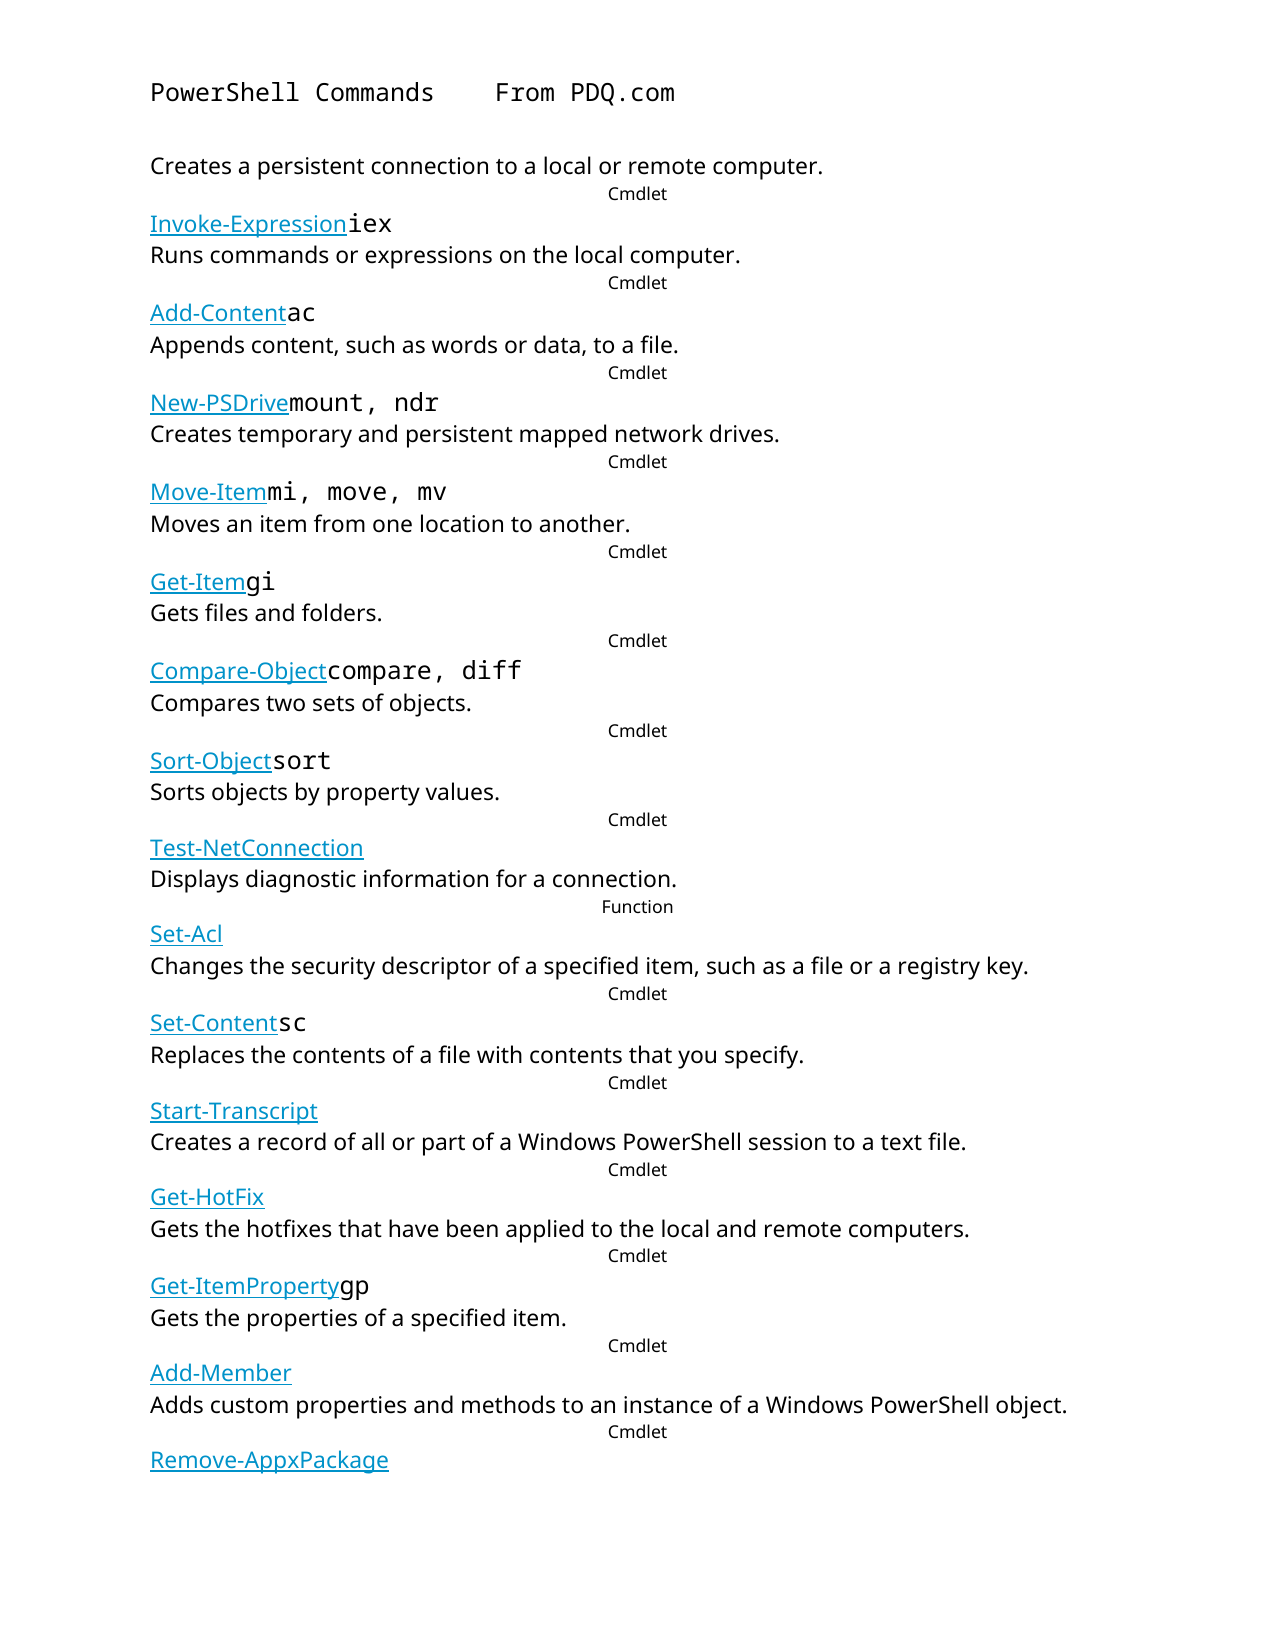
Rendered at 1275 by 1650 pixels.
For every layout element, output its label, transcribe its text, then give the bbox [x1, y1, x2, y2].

text Cmdlet [150, 981, 1125, 1005]
text Invoke-Expressioniex [150, 205, 1125, 239]
text Set-Acl [150, 918, 1125, 950]
text Cmdlet [150, 808, 1125, 832]
text Start-Transcript [150, 1094, 1125, 1126]
text New-PSDrivemount, ndr [150, 384, 1125, 418]
text Test-NetConnection [150, 832, 1125, 863]
text Sorts objects by property values. [150, 776, 1125, 808]
text Cmdlet [150, 1244, 1125, 1268]
text Cmdlet [150, 1333, 1125, 1357]
text Gets the properties of a specified item. [150, 1302, 1125, 1333]
text Creates a record of all or part of a Windows PowerShell session to a text file. [150, 1126, 1125, 1157]
text Add-Contentac [150, 295, 1125, 329]
text Set-Contentsc [150, 1005, 1125, 1039]
text Gets the hotfixes that have been applied to the local and remote computers. [150, 1212, 1125, 1244]
text Function [150, 894, 1125, 918]
text Remove-AppxPackage [150, 1444, 1125, 1475]
text Get-Itemgi [150, 563, 1125, 597]
text Adds custom properties and methods to an instance of a Windows PowerShell object. [150, 1389, 1125, 1420]
text Get-ItemPropertygp [150, 1268, 1125, 1302]
text Moves an item from one location to another. [150, 508, 1125, 539]
text Cmdlet [150, 450, 1125, 474]
text Move-Itemmi, move, mv [150, 474, 1125, 508]
text Changes the security descriptor of a specified item, such as a file or a registry key. [150, 950, 1125, 981]
text Appends content, such as words or data, to a file. [150, 329, 1125, 360]
text Cmdlet [150, 1420, 1125, 1444]
text Add-Member [150, 1357, 1125, 1389]
text Gets files and folders. [150, 597, 1125, 629]
text Cmdlet [150, 629, 1125, 653]
text Compares two sets of objects. [150, 687, 1125, 718]
text Creates temporary and persistent mapped network drives. [150, 418, 1125, 450]
text Cmdlet [150, 1157, 1125, 1181]
text Cmdlet [150, 181, 1125, 205]
text Cmdlet [150, 271, 1125, 295]
text Cmdlet [150, 1070, 1125, 1094]
text Cmdlet [150, 718, 1125, 742]
text Runs commands or expressions on the local computer. [150, 239, 1125, 271]
text Sort-Objectsort [150, 742, 1125, 776]
text Displays diagnostic information for a connection. [150, 863, 1125, 894]
text Cmdlet [150, 360, 1125, 384]
text Compare-Objectcompare, diff [150, 653, 1125, 687]
text Creates a persistent connection to a local or remote computer. [150, 150, 1125, 181]
text Cmdlet [150, 539, 1125, 563]
text Replaces the contents of a file with contents that you specify. [150, 1039, 1125, 1070]
text Get-HotFix [150, 1181, 1125, 1212]
